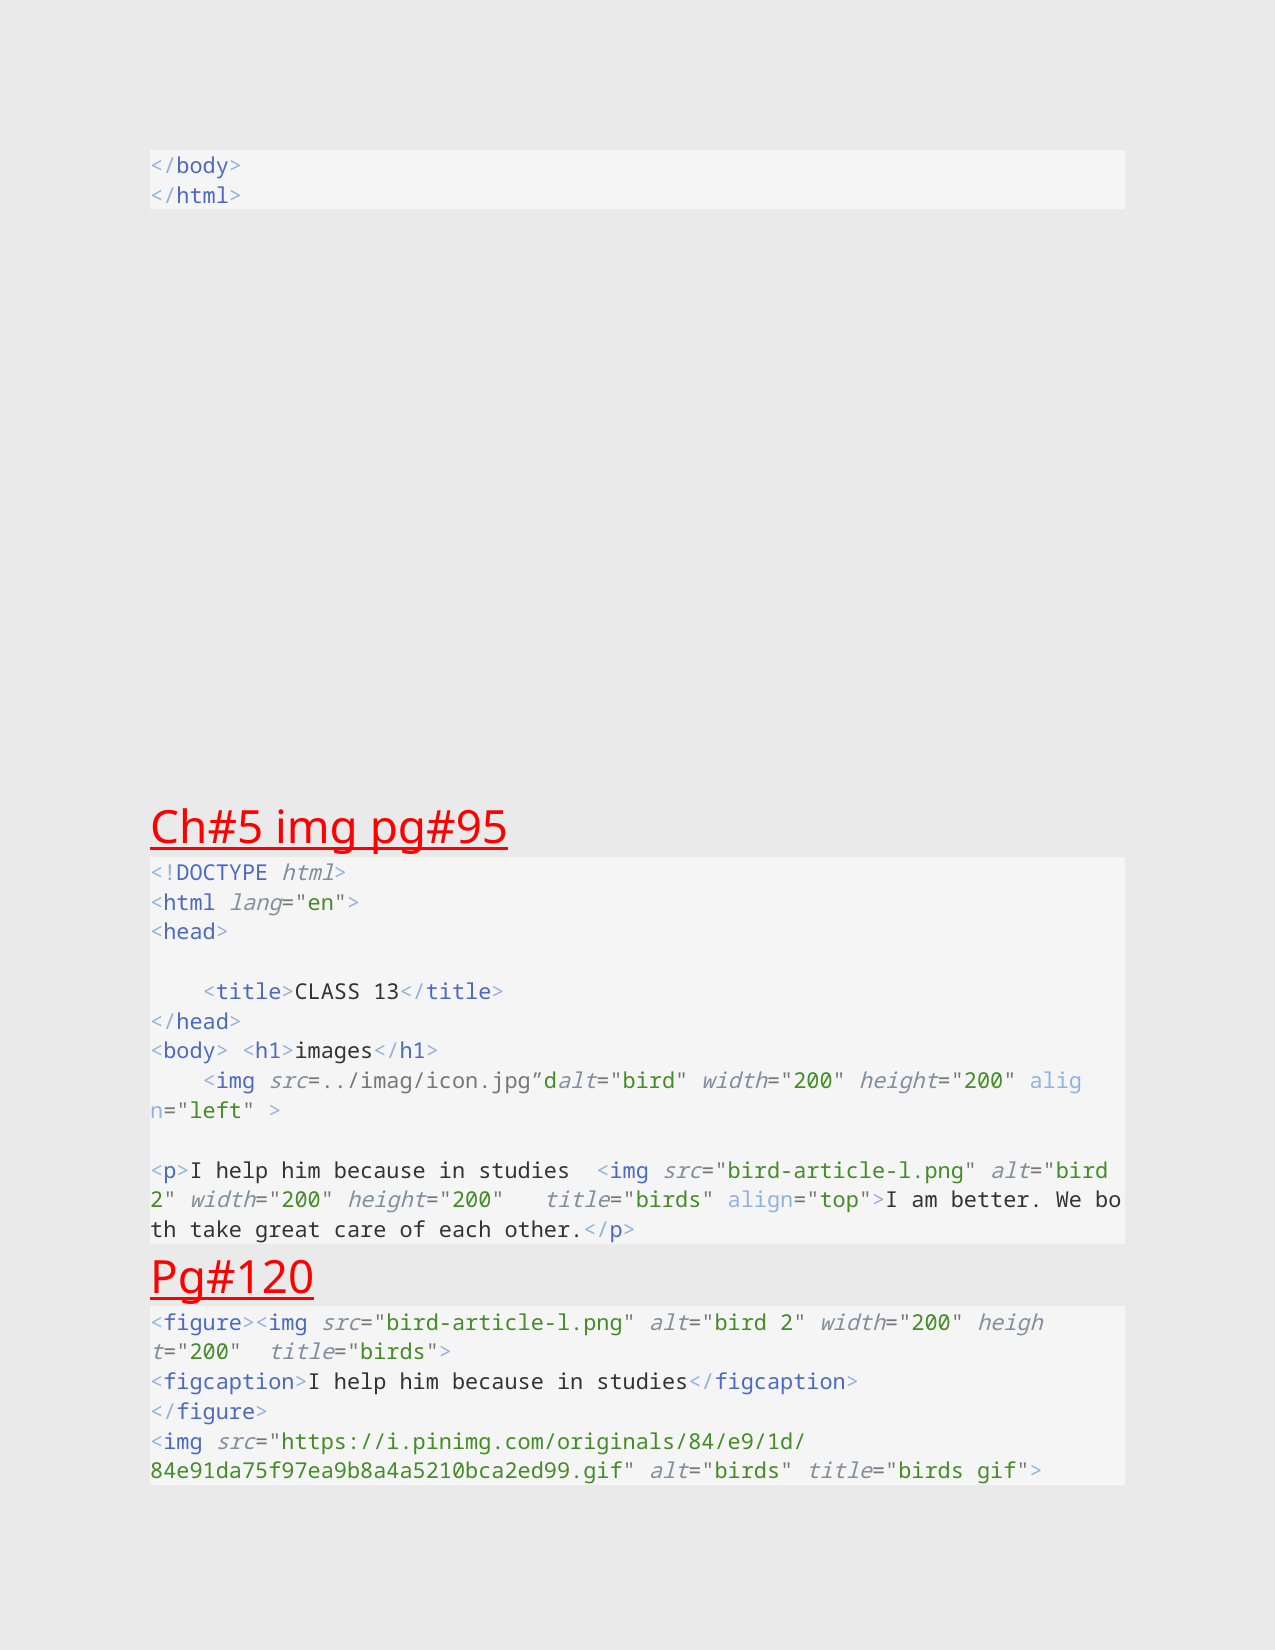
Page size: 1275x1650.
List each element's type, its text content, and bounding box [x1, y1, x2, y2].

text <head> [150, 916, 1125, 946]
text <!DOCTYPE html> [150, 857, 1125, 887]
text <figure><img src="bird-article-l.png" alt="bird 2" width="200" height="200" title="birds"> [150, 1306, 1125, 1366]
text </body> [150, 150, 1125, 180]
text </head> [150, 1006, 1125, 1036]
text <html lang="en"> [150, 887, 1125, 916]
text <title>CLASS 13</title> [150, 976, 1125, 1006]
text <body> <h1>images</h1> [150, 1036, 1125, 1065]
text <img src="https://i.pinimg.com/originals/84/e9/1d/84e91da75f97ea9b8a4a5210bca2ed99.gif" alt="birds" title="birds gif"> [150, 1426, 1125, 1485]
text <figcaption>I help him because in studies</figcaption> [150, 1366, 1125, 1396]
text </figure> [150, 1396, 1125, 1426]
subtitle Pg#120 [150, 1244, 1125, 1306]
text </html> [150, 180, 1125, 209]
subtitle Ch#5 img pg#95 [150, 794, 1125, 857]
text <p>I help him because in studies <img src="bird-article-l.png" alt="bird 2" width="200" height="200" title="birds" align="top">I am better. We both take great care of each other.</p> [150, 1155, 1125, 1244]
text <img src=../imag/icon.jpg”dalt="bird" width="200" height="200" align="left" > [150, 1065, 1125, 1125]
